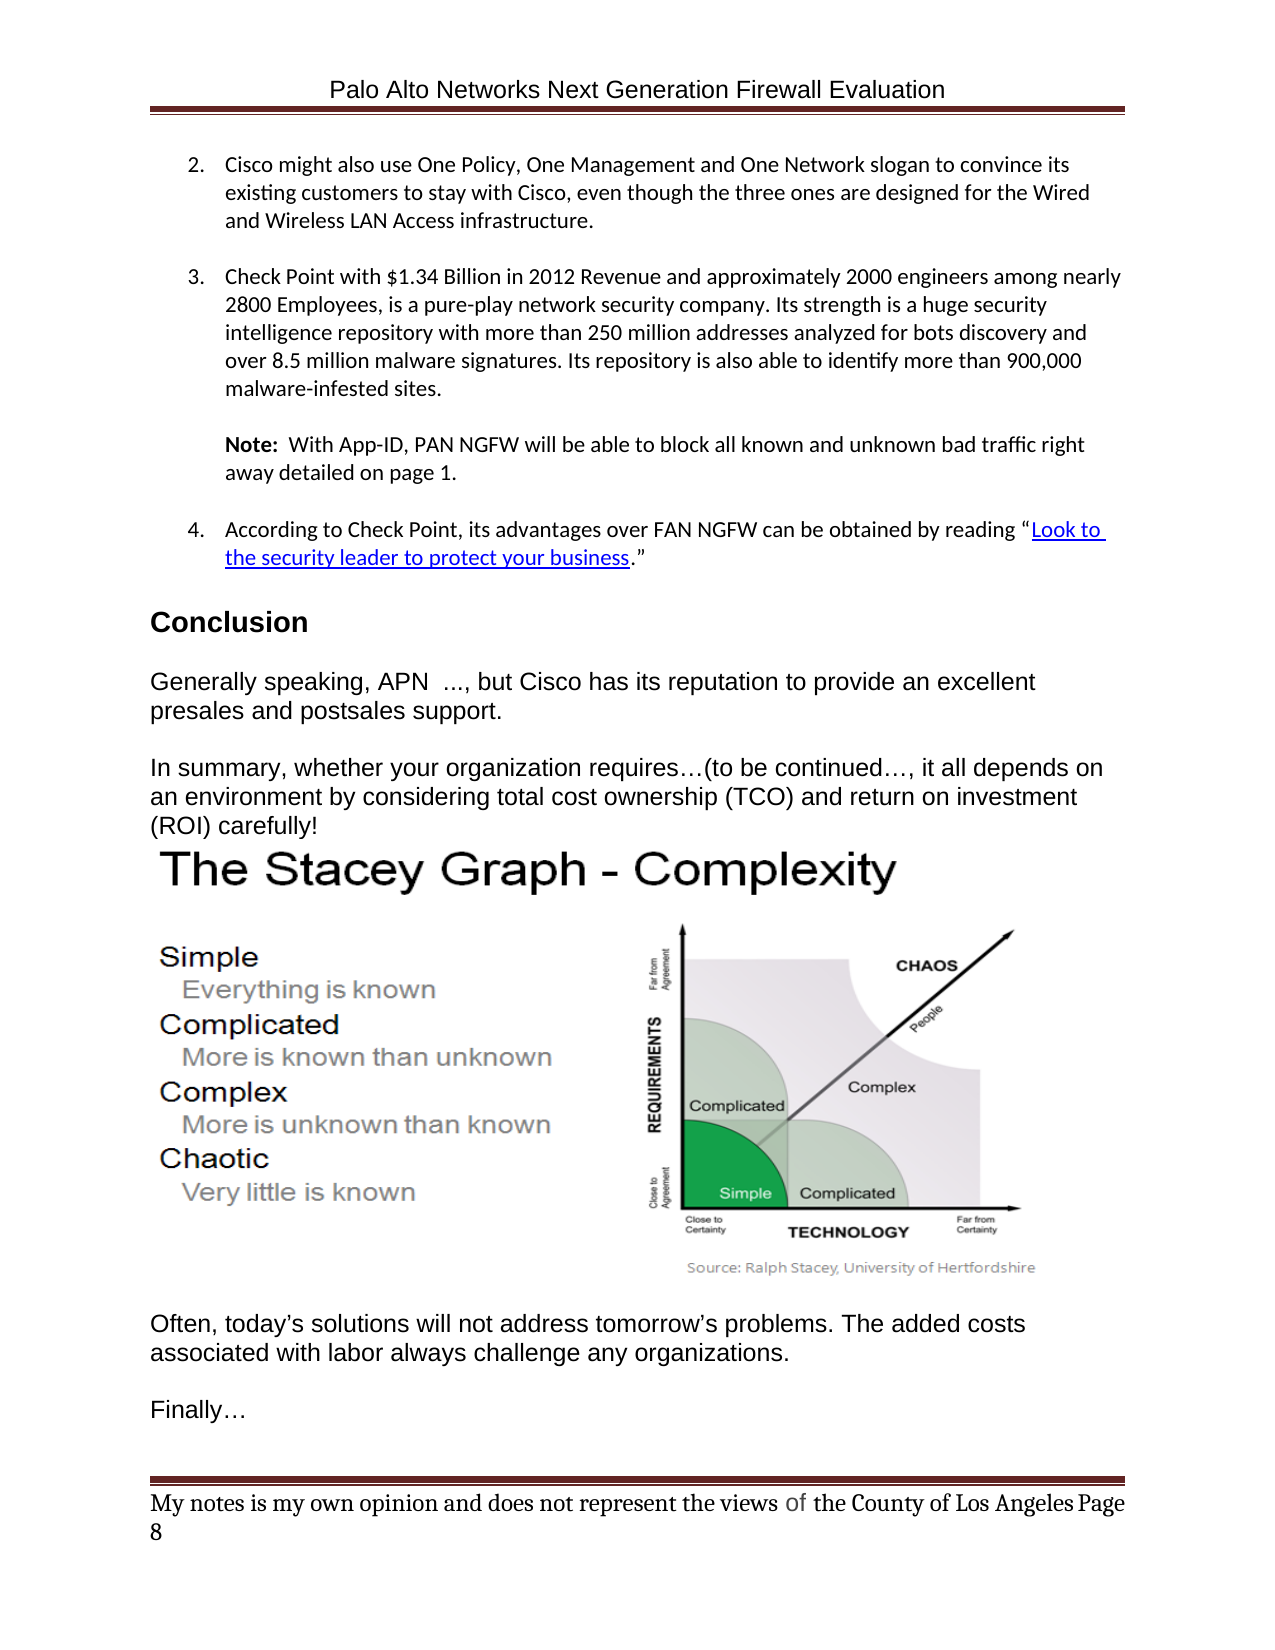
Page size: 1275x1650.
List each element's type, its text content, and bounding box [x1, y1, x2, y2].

text Often, today’s solutions will not address tomorrow’s problems. The added costs associated with labor always challenge any organizations. [150, 1309, 1125, 1367]
text Finally… [150, 1395, 1125, 1424]
list Cisco might also use One Policy, One Management and One Network slogan to convince its existing customers to stay with Cisco, even though the three ones are designed for the Wired and Wireless LAN Access infrastructure. [187, 150, 1125, 234]
list According to Check Point, its advantages over FAN NGFW can be obtained by reading “Look to the security leader to protect your business.” [187, 515, 1125, 571]
list Note: With App-ID, PAN NGFW will be able to block all known and unknown bad traffic right away detailed on page 1. [225, 430, 1125, 486]
text Generally speaking, APN ..., but Cisco has its reputation to provide an excellent presales and postsales support. [150, 667, 1125, 724]
list Check Point with $1.34 Billion in 2012 Revenue and approximately 2000 engineers among nearly 2800 Employees, is a pure-play network security company. Its strength is a huge security intelligence repository with more than 250 million addresses analyzed for bots discovery and over 8.5 million malware signatures. Its repository is also able to identify more than 900,000 malware-infested sites. [187, 262, 1125, 402]
text In summary, whether your organization requires…(to be continued…, it all depends on an environment by considering total cost ownership (TCO) and return on investment (ROI) carefully! [150, 753, 1125, 839]
text Conclusion [150, 604, 1125, 638]
